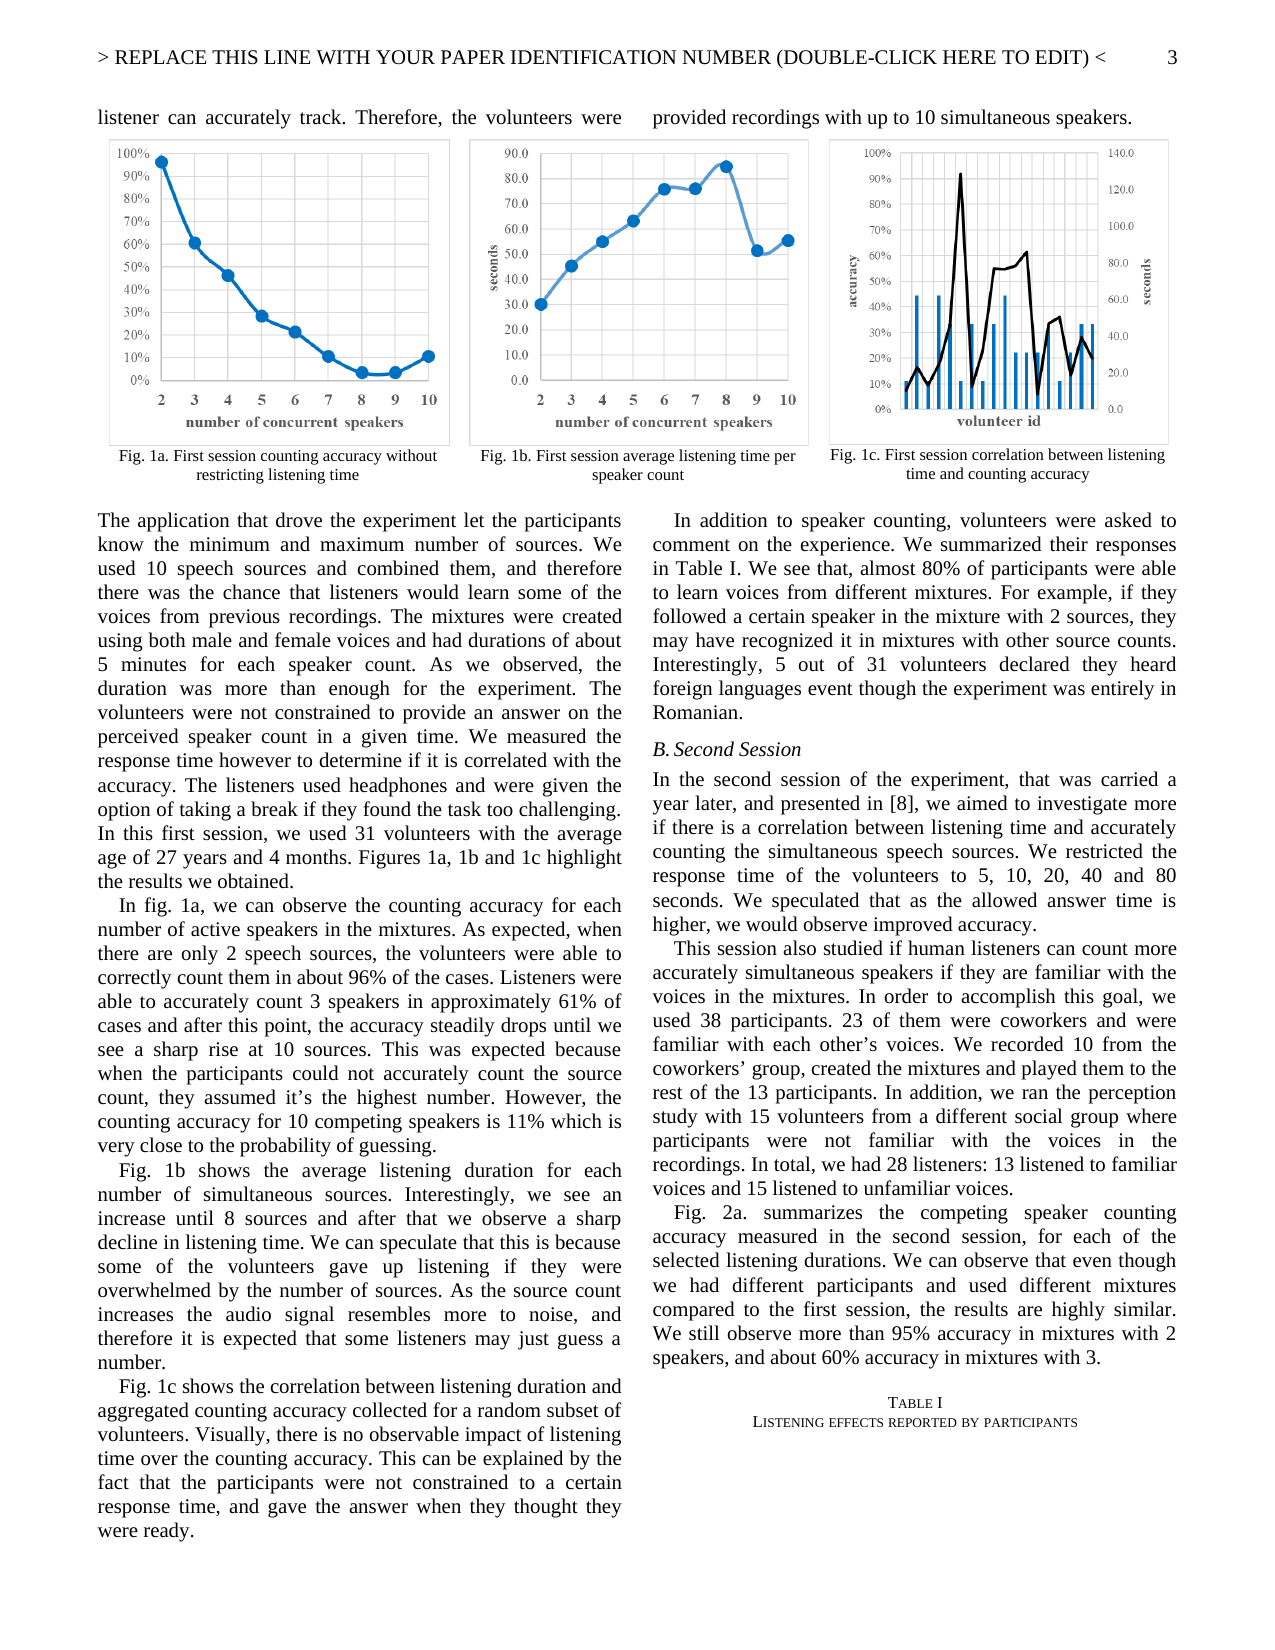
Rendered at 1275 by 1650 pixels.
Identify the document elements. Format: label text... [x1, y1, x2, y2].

title Table I [652, 1393, 1177, 1412]
text This session also studied if human listeners can count more accurately simultaneous speakers if they are familiar with the voices in the mixtures. In order to accomplish this goal, we used 38 participants. 23 of them were coworkers and were familiar with each other’s voices. We recorded 10 from the coworkers’ group, created the mixtures and played them to the rest of the 13 participants. In addition, we ran the perception study with 15 volunteers from a different social group where participants were not familiar with the voices in the recordings. In total, we had 28 listeners: 13 listened to familiar voices and 15 listened to unfamiliar voices. [652, 936, 1177, 1200]
text Fig. 1b shows the average listening duration for each number of simultaneous sources. Interestingly, we see an increase until 8 sources and after that we observe a sharp decline in listening time. We can speculate that this is because some of the volunteers gave up listening if they were overwhelmed by the number of sources. As the source count increases the audio signal resembles more to noise, and therefore it is expected that some listeners may just guess a number. [97, 1157, 622, 1374]
text Fig. 2a. summarizes the competing speaker counting accuracy measured in the second session, for each of the selected listening durations. We can observe that even though we had different participants and used different mixtures compared to the first session, the results are highly similar. We still observe more than 95% accuracy in mixtures with 2 speakers, and about 60% accuracy in mixtures with 3. [652, 1200, 1177, 1369]
table_header Fig. 1c. First session correlation between listening time and counting accuracy [818, 140, 1177, 484]
text Fig. 1c shows the correlation between listening duration and aggregated counting accuracy collected for a random subset of volunteers. Visually, there is no observable impact of listening time over the counting accuracy. This can be explained by the fact that the participants were not constrained to a certain response time, and gave the answer when they thought they were ready. [97, 1374, 622, 1542]
text The application that drove the experiment let the participants know the minimum and maximum number of sources. We used 10 speech sources and combined them, and therefore there was the chance that listeners would learn some of the voices from previous recordings. The mixtures were created using both male and female voices and had durations of about 5 minutes for each speaker count. As we observed, the duration was more than enough for the experiment. The volunteers were not constrained to provide an answer on the perceived speaker count in a given time. We measured the response time however to determine if it is correlated with the accuracy. The listeners used headphones and were given the option of taking a break if they found the task too challenging. In this first session, we used 31 volunteers with the average age of 27 years and 4 months. Figures 1a, 1b and 1c highlight the results we obtained. [97, 508, 622, 893]
text In addition to speaker counting, volunteers were asked to comment on the experience. We summarized their responses in Table I. We see that, almost 80% of participants were able to learn voices from different mixtures. For example, if they followed a certain speaker in the mixture with 2 sources, they may have recognized it in mixtures with other source counts. Interestingly, 5 out of 31 volunteers declared they heard foreign languages event though the experiment was entirely in Romanian. [652, 508, 1177, 724]
text In the second session of the experiment, that was carried a year later, and presented in [8], we aimed to investigate more if there is a correlation between listening time and accurately counting the simultaneous speech sources. We restricted the response time of the volunteers to 5, 10, 20, 40 and 80 seconds. We speculated that as the allowed answer time is higher, we would observe improved accuracy. [652, 767, 1177, 936]
subtitle Second Session [652, 737, 1177, 761]
text In fig. 1a, we can observe the counting accuracy for each number of active speakers in the mixtures. As expected, when there are only 2 speech sources, the volunteers were able to correctly count them in about 96% of the cases. Listeners were able to accurately count 3 speakers in approximately 61% of cases and after this point, the accuracy steadily drops until we see a sharp rise at 10 sources. This was expected because when the participants could not accurately count the source count, they assumed it’s the highest number. However, the counting accuracy for 10 competing speakers is 11% which is very close to the probability of guessing. [97, 893, 622, 1157]
picture [108, 139, 450, 446]
table_header Fig. 1b. First session average listening time per speaker count [458, 140, 818, 484]
picture [469, 139, 809, 446]
title Listening effects reported by participants [652, 1412, 1177, 1431]
picture [828, 139, 1169, 445]
table_header Fig. 1a. First session counting accuracy without restricting listening time [98, 140, 458, 484]
